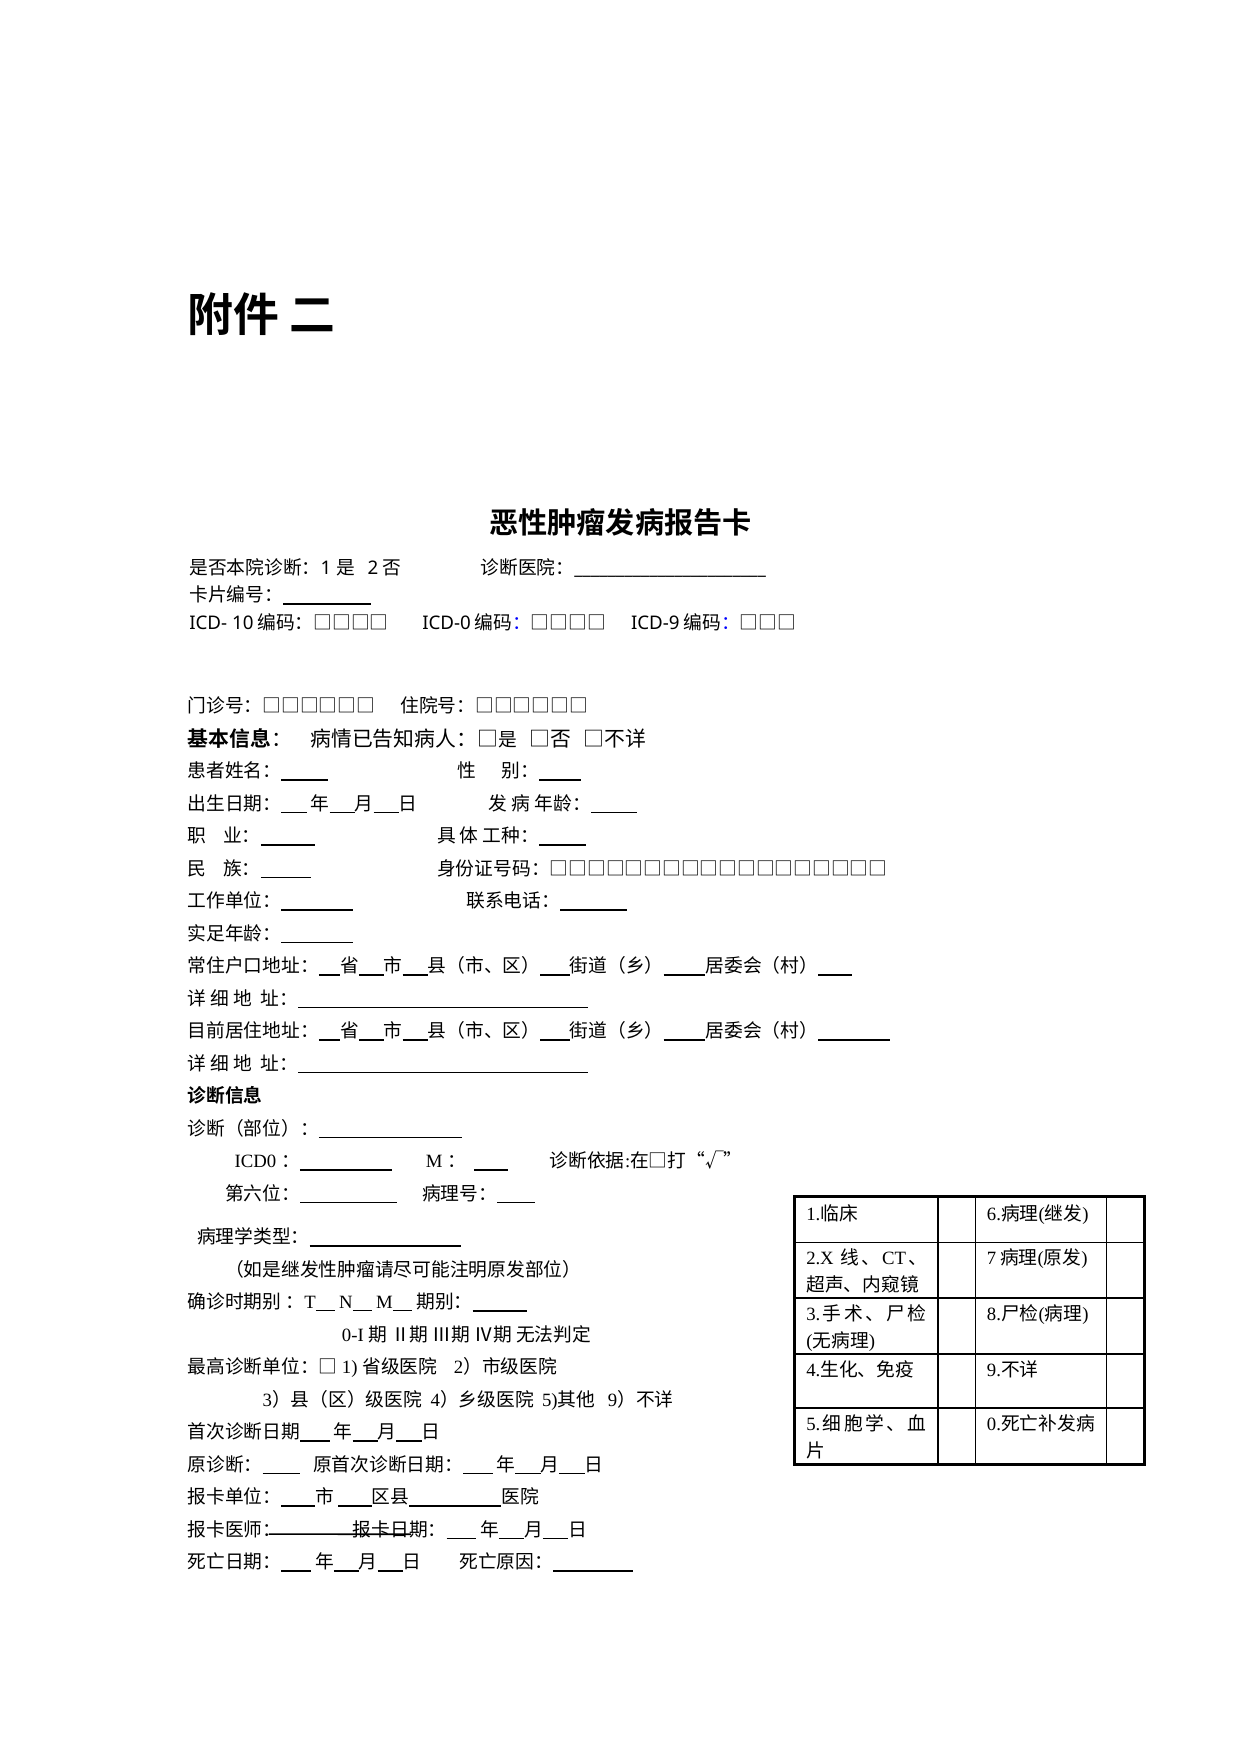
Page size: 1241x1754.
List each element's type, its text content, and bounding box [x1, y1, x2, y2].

text 详 细 地 址： [187, 1046, 1053, 1078]
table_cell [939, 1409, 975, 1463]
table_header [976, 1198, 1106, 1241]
subtitle 附件 二 [187, 262, 1053, 360]
text ICD0 ： M ： 诊断依据:在□打“√” [187, 1143, 1053, 1176]
text 死亡日期： 年 月 日 死亡原因： [187, 1544, 1053, 1577]
text 门诊号：□□□□□□ 住院号：□□□□□□ [187, 688, 1053, 721]
text 3）县（区）级医院 4）乡级医院 5)其他 9）不详 [187, 1382, 793, 1414]
text 第六位： 病理号： [187, 1176, 1053, 1208]
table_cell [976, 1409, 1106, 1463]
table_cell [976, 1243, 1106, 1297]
text 病理学类型： [187, 1219, 793, 1252]
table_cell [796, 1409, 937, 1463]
text 报卡医师： 报卡日期： 年 月 日 [187, 1512, 1053, 1544]
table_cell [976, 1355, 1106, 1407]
text （如是继发性肿瘤请尽可能注明原发部位） [187, 1252, 793, 1284]
text 诊断（部位）： [187, 1111, 1053, 1143]
text 原诊断： 原首次诊断日期： 年 月 日 [187, 1447, 1053, 1479]
text 实足年龄： [187, 916, 1053, 948]
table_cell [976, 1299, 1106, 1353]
text 详 细 地 址： [187, 981, 1053, 1013]
text 最高诊断单位：□ 1) 省级医院 2）市级医院 [187, 1349, 793, 1382]
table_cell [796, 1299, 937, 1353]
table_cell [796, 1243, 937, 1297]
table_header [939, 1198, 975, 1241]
text 患者姓名： 性 别： [187, 753, 1053, 786]
text 基本信息： 病情已告知病人：□是 □否 □不详 [187, 721, 1053, 753]
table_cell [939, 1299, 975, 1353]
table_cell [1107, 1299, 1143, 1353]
text 诊断信息 [187, 1078, 1053, 1111]
text 首次诊断日期 年 月 日 [187, 1414, 793, 1447]
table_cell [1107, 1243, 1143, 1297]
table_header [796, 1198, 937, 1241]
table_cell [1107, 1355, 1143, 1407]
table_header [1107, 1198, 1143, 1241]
text 出生日期： 年 月 日 发 病 年龄： [187, 786, 1053, 818]
text 确诊时期别 ：T N M 期别： [187, 1284, 793, 1317]
text 常住户口地址： 省 市 县（市、区） 街道（乡） 居委会（村） [187, 948, 1053, 981]
text 民 族： 身份证号码：□□□□□□□□□□□□□□□□□□ [187, 851, 1053, 883]
text 职 业： 具 体 工种： [187, 818, 1053, 851]
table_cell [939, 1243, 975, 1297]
text 目前居住地址： 省 市 县（市、区） 街道（乡） 居委会（村） [187, 1013, 1053, 1046]
text 恶性肿瘤发病报告卡 [187, 488, 1053, 545]
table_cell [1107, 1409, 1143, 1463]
text 工作单位： 联系电话： [187, 883, 1053, 916]
text 0-I期 Ⅱ期 Ⅲ期 Ⅳ期 无法判定 [187, 1317, 793, 1349]
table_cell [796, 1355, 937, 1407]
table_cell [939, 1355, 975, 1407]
text 报卡单位： 市 区县 医院 [187, 1479, 1053, 1512]
